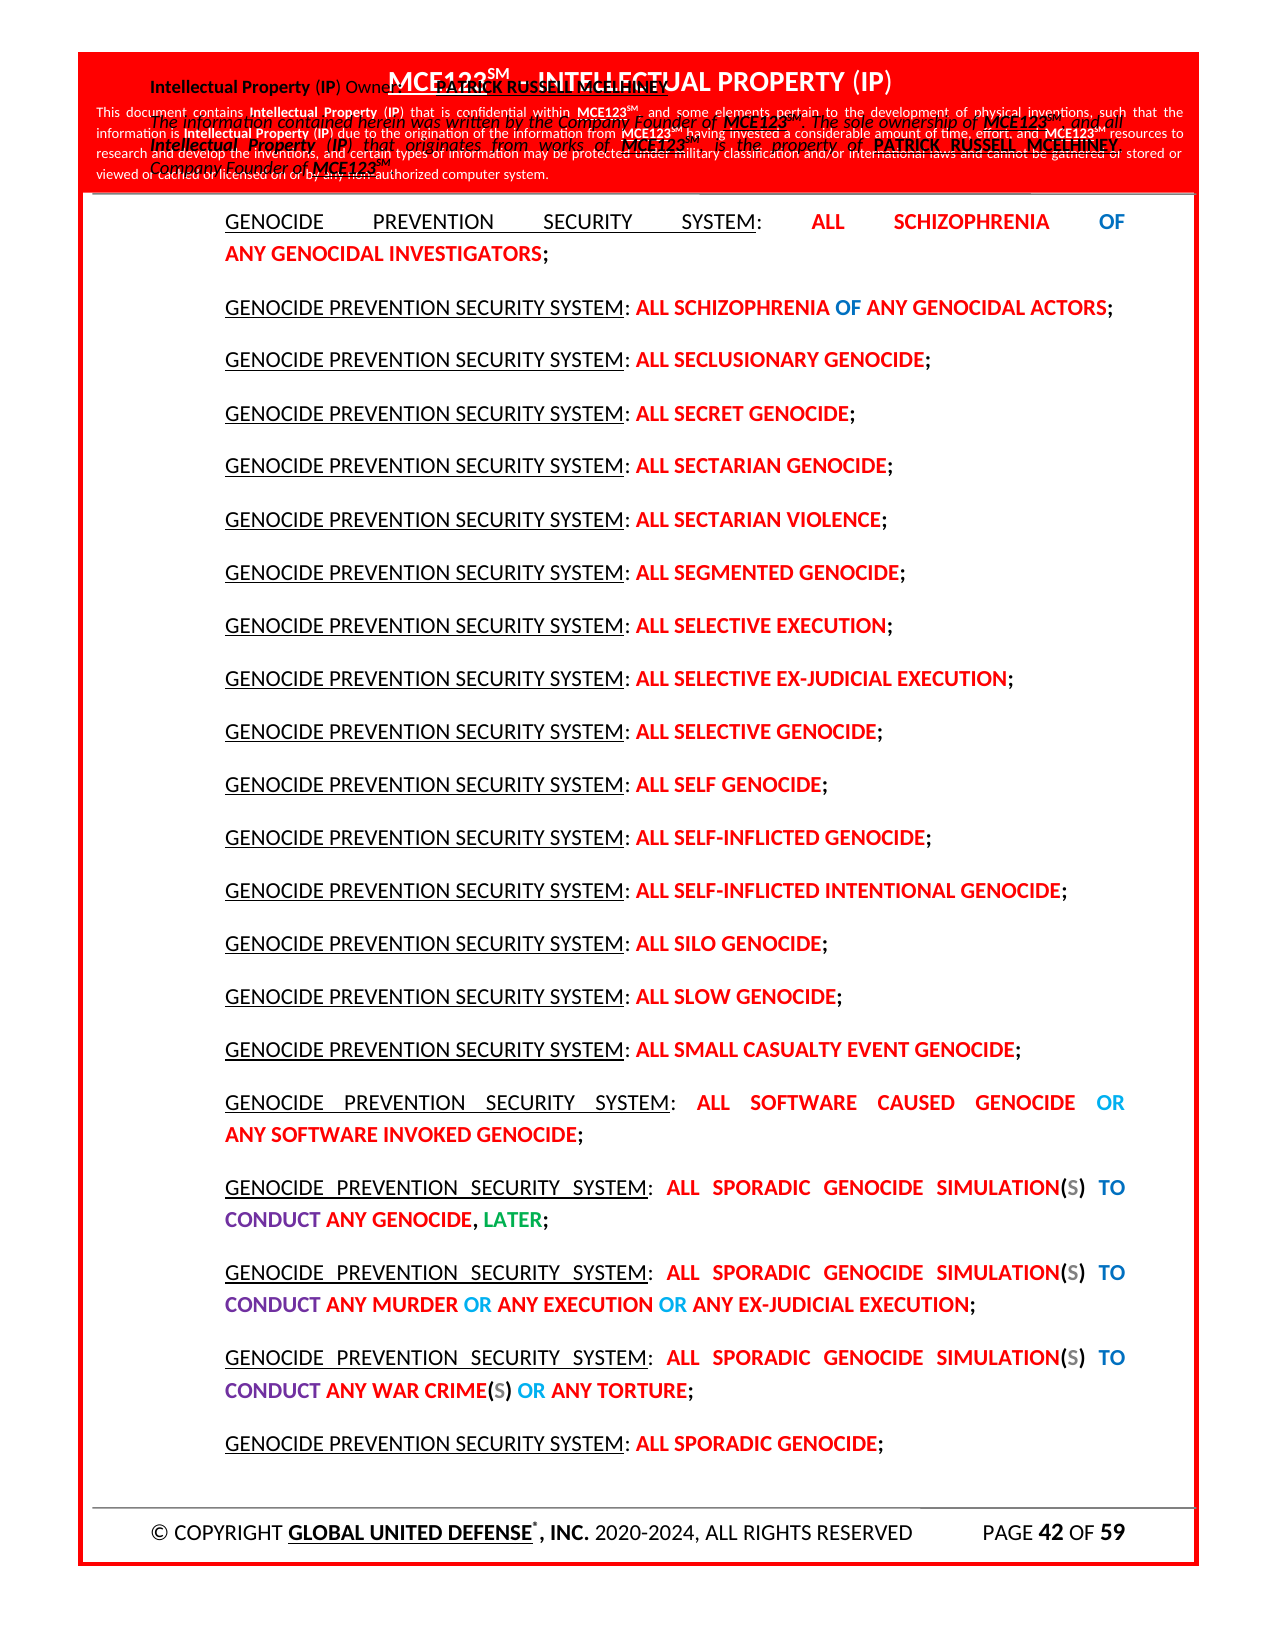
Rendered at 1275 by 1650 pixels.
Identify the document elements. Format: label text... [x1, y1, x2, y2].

text GENOCIDE PREVENTION SECURITY SYSTEM: ALL SEGMENTED GENOCIDE; [225, 558, 1125, 586]
text GENOCIDE PREVENTION SECURITY SYSTEM: ALL SECTARIAN VIOLENCE; [225, 505, 1125, 533]
text GENOCIDE PREVENTION SECURITY SYSTEM: ALL SMALL CASUALTY EVENT GENOCIDE; [225, 1035, 1125, 1063]
text GENOCIDE PREVENTION SECURITY SYSTEM: ALL SELF-INFLICTED GENOCIDE; [225, 823, 1125, 851]
text GENOCIDE PREVENTION SECURITY SYSTEM: ALL SELECTIVE GENOCIDE; [225, 717, 1125, 745]
text GENOCIDE PREVENTION SECURITY SYSTEM: ALL SELECTIVE EX-JUDICIAL EXECUTION; [225, 664, 1125, 692]
text GENOCIDE PREVENTION SECURITY SYSTEM: ALL SPORADIC GENOCIDE SIMULATION(S) TO CONDUCT ANY WAR CRIME(S) OR ANY TORTURE; [225, 1343, 1125, 1404]
text GENOCIDE PREVENTION SECURITY SYSTEM: ALL SPORADIC GENOCIDE SIMULATION(S) TO CONDUCT ANY MURDER OR ANY EXECUTION OR ANY EX-JUDICIAL EXECUTION; [225, 1258, 1125, 1318]
text GENOCIDE PREVENTION SECURITY SYSTEM: ALL SCHIZOPHRENIA OF ANY GENOCIDAL INVESTIGATORS; [225, 207, 1125, 268]
text GENOCIDE PREVENTION SECURITY SYSTEM: ALL SELECTIVE EXECUTION; [225, 611, 1125, 639]
text GENOCIDE PREVENTION SECURITY SYSTEM: ALL SELF GENOCIDE; [225, 770, 1125, 798]
text GENOCIDE PREVENTION SECURITY SYSTEM: ALL SECRET GENOCIDE; [225, 399, 1125, 427]
text GENOCIDE PREVENTION SECURITY SYSTEM: ALL SOFTWARE CAUSED GENOCIDE OR ANY SOFTWARE INVOKED GENOCIDE; [225, 1088, 1125, 1148]
text GENOCIDE PREVENTION SECURITY SYSTEM: ALL SECLUSIONARY GENOCIDE; [225, 346, 1125, 374]
text GENOCIDE PREVENTION SECURITY SYSTEM: ALL SLOW GENOCIDE; [225, 982, 1125, 1010]
text GENOCIDE PREVENTION SECURITY SYSTEM: ALL SCHIZOPHRENIA OF ANY GENOCIDAL ACTORS; [225, 293, 1125, 321]
text GENOCIDE PREVENTION SECURITY SYSTEM: ALL SECTARIAN GENOCIDE; [225, 452, 1125, 480]
text GENOCIDE PREVENTION SECURITY SYSTEM: ALL SILO GENOCIDE; [225, 929, 1125, 957]
text GENOCIDE PREVENTION SECURITY SYSTEM: ALL SPORADIC GENOCIDE; [225, 1429, 1125, 1457]
text GENOCIDE PREVENTION SECURITY SYSTEM: ALL SPORADIC GENOCIDE SIMULATION(S) TO CONDUCT ANY GENOCIDE, LATER; [225, 1173, 1125, 1233]
text GENOCIDE PREVENTION SECURITY SYSTEM: ALL SELF-INFLICTED INTENTIONAL GENOCIDE; [225, 876, 1125, 904]
